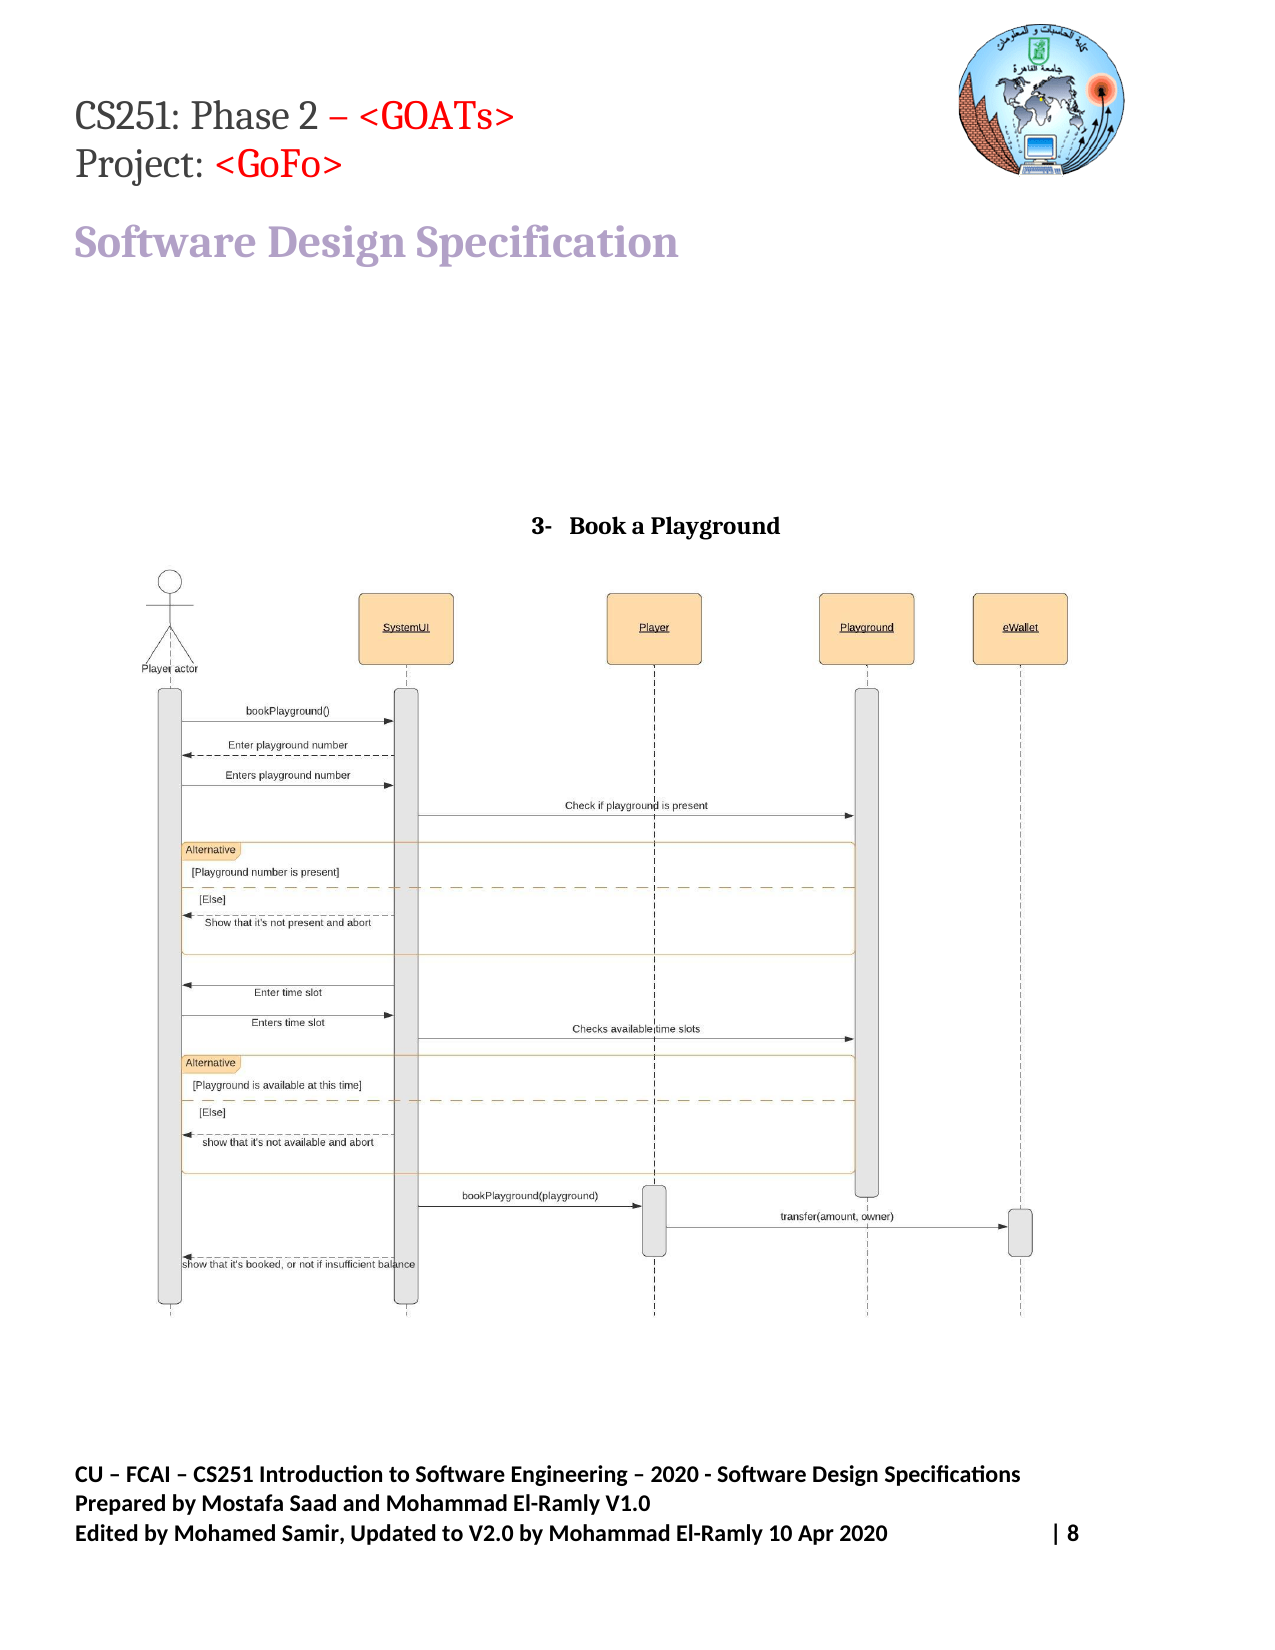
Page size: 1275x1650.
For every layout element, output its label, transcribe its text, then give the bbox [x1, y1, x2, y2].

picture [75, 546, 1091, 1339]
picture [958, 24, 1126, 180]
subtitle Book a Playground [112, 512, 1200, 540]
